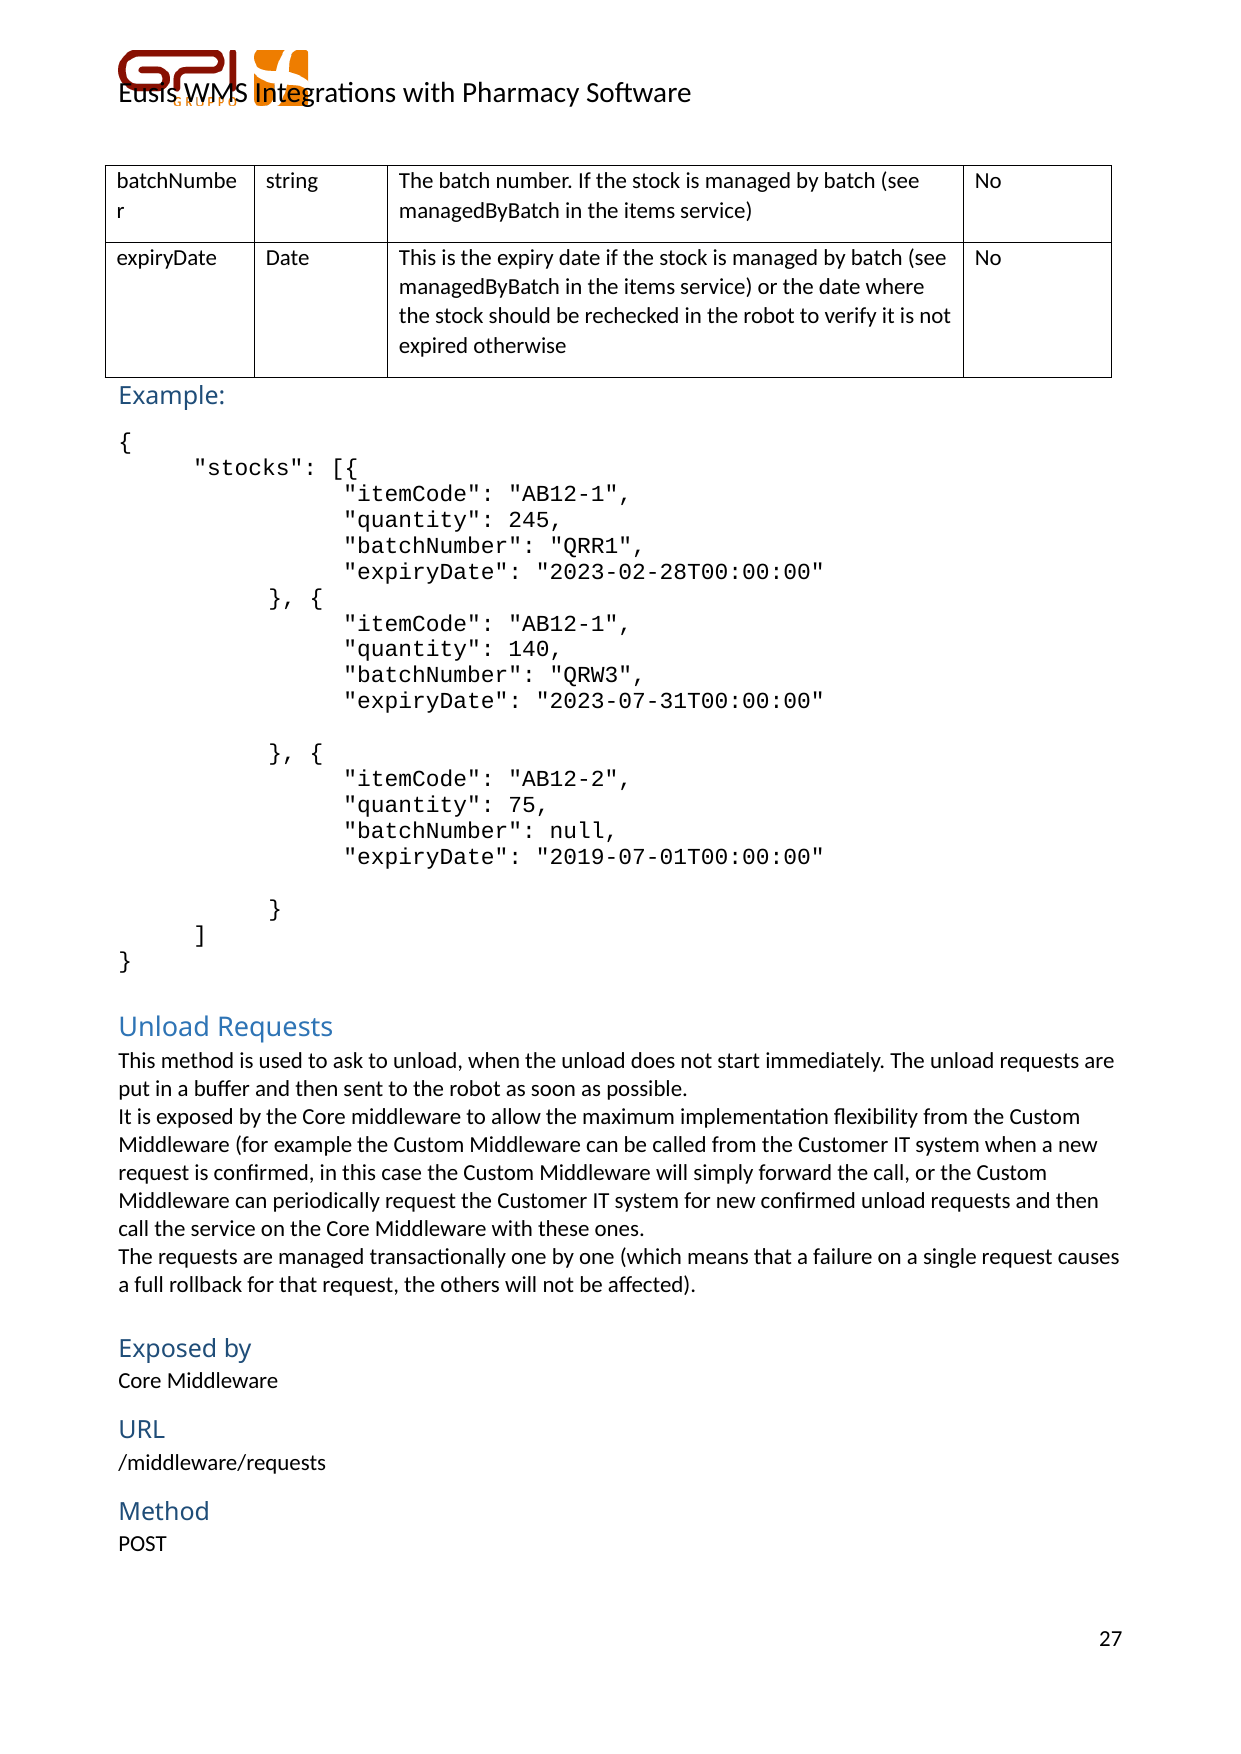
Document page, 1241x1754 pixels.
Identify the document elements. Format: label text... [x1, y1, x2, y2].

table_cell This is the expiry date if the stock is managed by batch (see managedByBatch in the items service) or the date where the stock should be rechecked in the robot to verify it is not expired otherwise [388, 243, 963, 377]
table_cell batchNumber [106, 166, 254, 242]
subtitle Method [118, 1494, 1122, 1528]
text Core Middleware [118, 1366, 1122, 1394]
table_cell string [255, 166, 387, 242]
subtitle Exposed by [118, 1330, 1122, 1364]
table_cell No [964, 166, 1111, 242]
text "expiryDate": "2019-07-01T00:00:00" [118, 845, 1122, 871]
table_cell Date [255, 243, 387, 377]
text ] [118, 923, 1122, 949]
text The requests are managed transactionally one by one (which means that a failure on a single request causes a full rollback for that request, the others will not be affected). [118, 1242, 1122, 1298]
text "expiryDate": "2023-07-31T00:00:00" [118, 690, 1122, 716]
text { [118, 430, 1122, 456]
text "batchNumber": "QRW3", [118, 664, 1122, 690]
text "stocks": [{ [118, 456, 1122, 482]
text "quantity": 245, [118, 508, 1122, 534]
table_cell The batch number. If the stock is managed by batch (see managedByBatch in the items service) [388, 166, 963, 242]
subtitle URL [118, 1412, 1122, 1446]
text } [118, 949, 1122, 975]
picture [118, 50, 309, 106]
text "quantity": 75, [118, 793, 1122, 819]
text "quantity": 140, [118, 638, 1122, 664]
text "batchNumber": null, [118, 819, 1122, 845]
text "itemCode": "AB12-1", [118, 612, 1122, 638]
text "batchNumber": "QRR1", [118, 534, 1122, 560]
table_cell No [964, 243, 1111, 377]
text This method is used to ask to unload, when the unload does not start immediately. The unload requests are put in a buffer and then sent to the robot as soon as possible. [118, 1046, 1122, 1102]
text }, { [118, 742, 1122, 767]
text }, { [118, 586, 1122, 612]
text "itemCode": "AB12-2", [118, 767, 1122, 793]
text POST [118, 1529, 1122, 1557]
text } [118, 897, 1122, 923]
text "itemCode": "AB12-1", [118, 482, 1122, 508]
text "expiryDate": "2023-02-28T00:00:00" [118, 560, 1122, 586]
text It is exposed by the Core middleware to allow the maximum implementation flexibility from the Custom Middleware (for example the Custom Middleware can be called from the Customer IT system when a new request is confirmed, in this case the Custom Middleware will simply forward the call, or the Custom Middleware can periodically request the Customer IT system for new confirmed unload requests and then call the service on the Core Middleware with these ones. [118, 1102, 1122, 1242]
text Example: [118, 378, 1122, 412]
text /middleware/requests [118, 1448, 1122, 1476]
table_cell expiryDate [106, 243, 254, 377]
subtitle Unload Requests [118, 1007, 1122, 1044]
